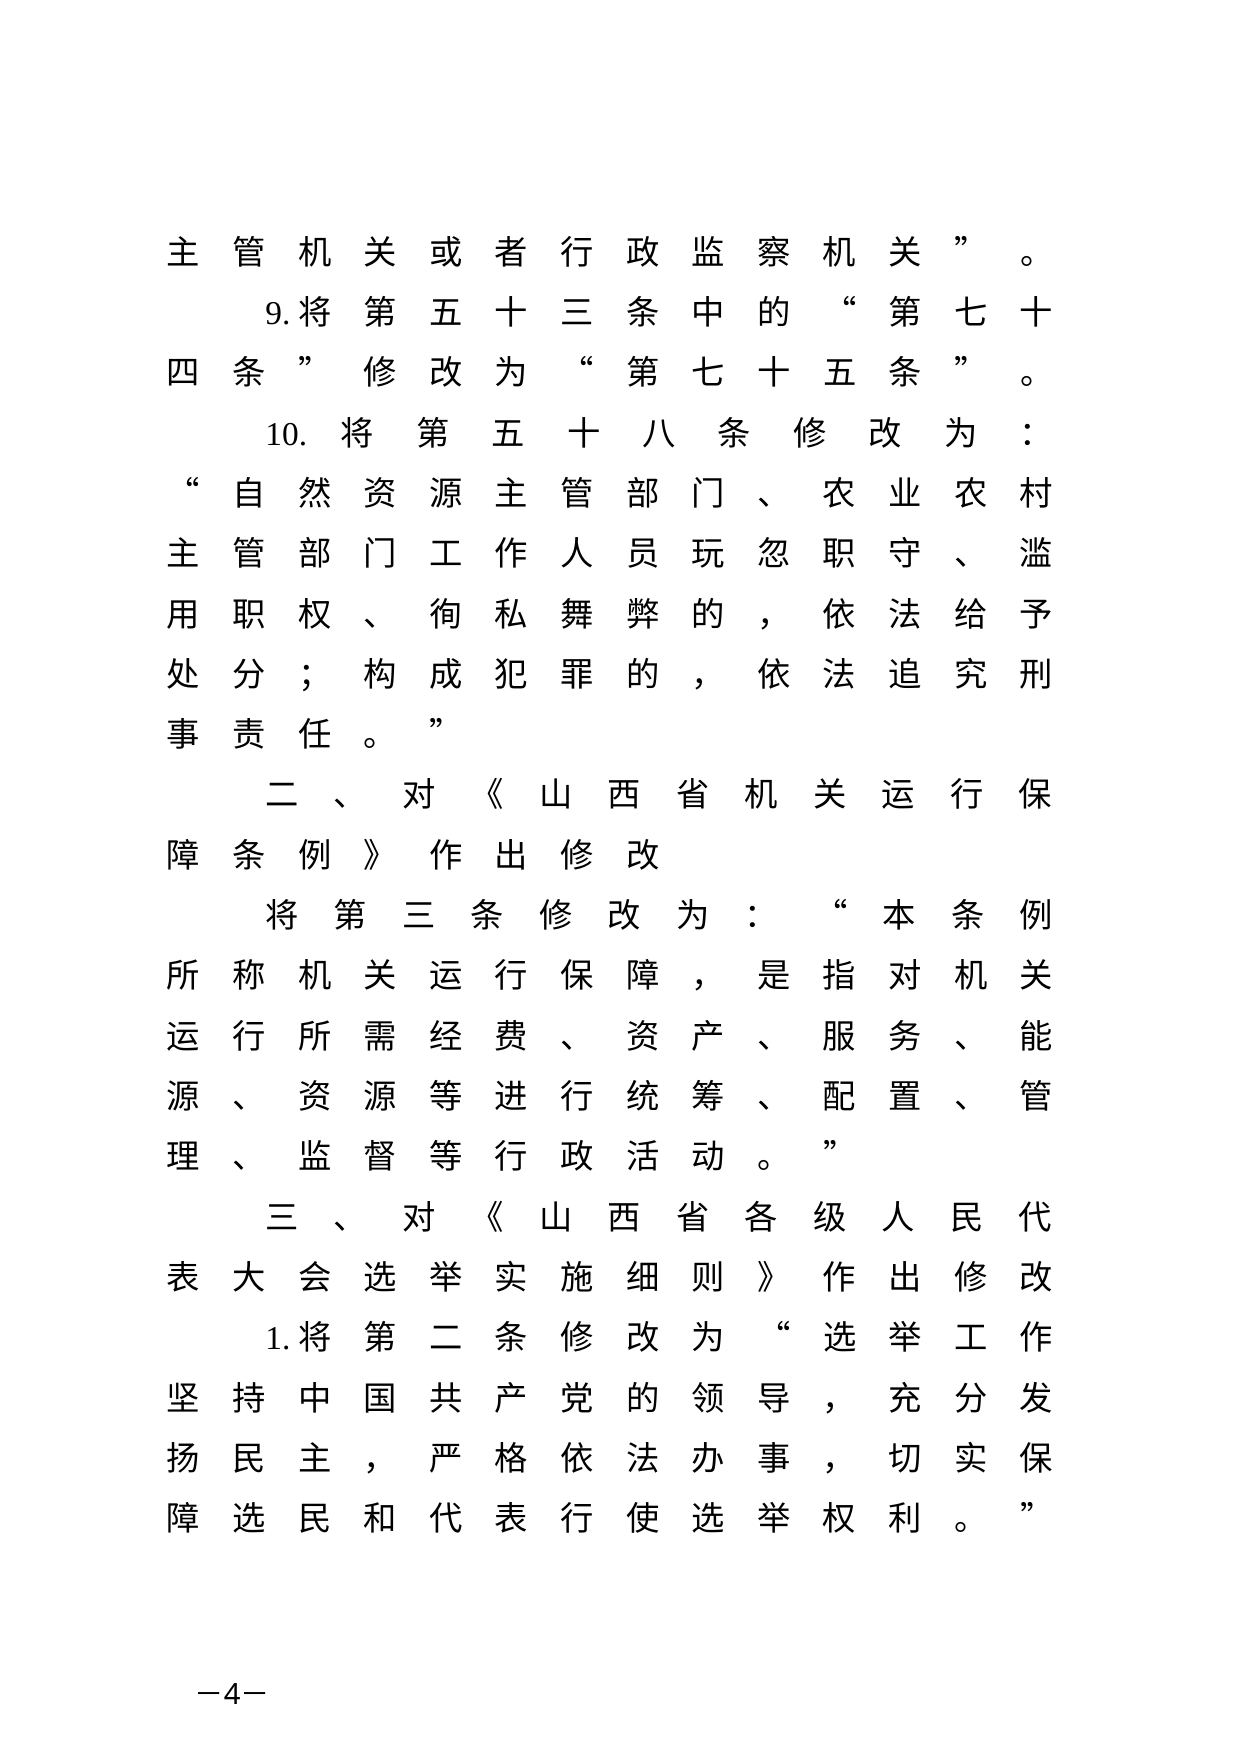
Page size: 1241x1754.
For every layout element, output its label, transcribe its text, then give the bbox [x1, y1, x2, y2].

text 二、对《山西省机关运行保障条例》作出修改 [167, 762, 1085, 883]
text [167, 219, 1085, 280]
text 9.将第五十三条中的“第七十四条”修改为“第七十五条”。 [167, 280, 1085, 400]
text 三、对《山西省各级人民代表大会选举实施细则》作出修改 [167, 1184, 1085, 1305]
text 10.将第五十八条修改为：“自然资源主管部门、农业农村主管部门工作人员玩忽职守、滥用职权、徇私舞弊的，依法给予处分；构成犯罪的，依法追究刑事责任。” [167, 400, 1085, 762]
text 将第三条修改为：“本条例所称机关运行保障，是指对机关运行所需经费、资产、服务、能源、资源等进行统筹、配置、管理、监督等行政活动。” [167, 883, 1085, 1184]
text 1.将第二条修改为“选举工作坚持中国共产党的领导，充分发扬民主，严格依法办事，切实保障选民和代表行使选举权利。” [167, 1305, 1085, 1546]
